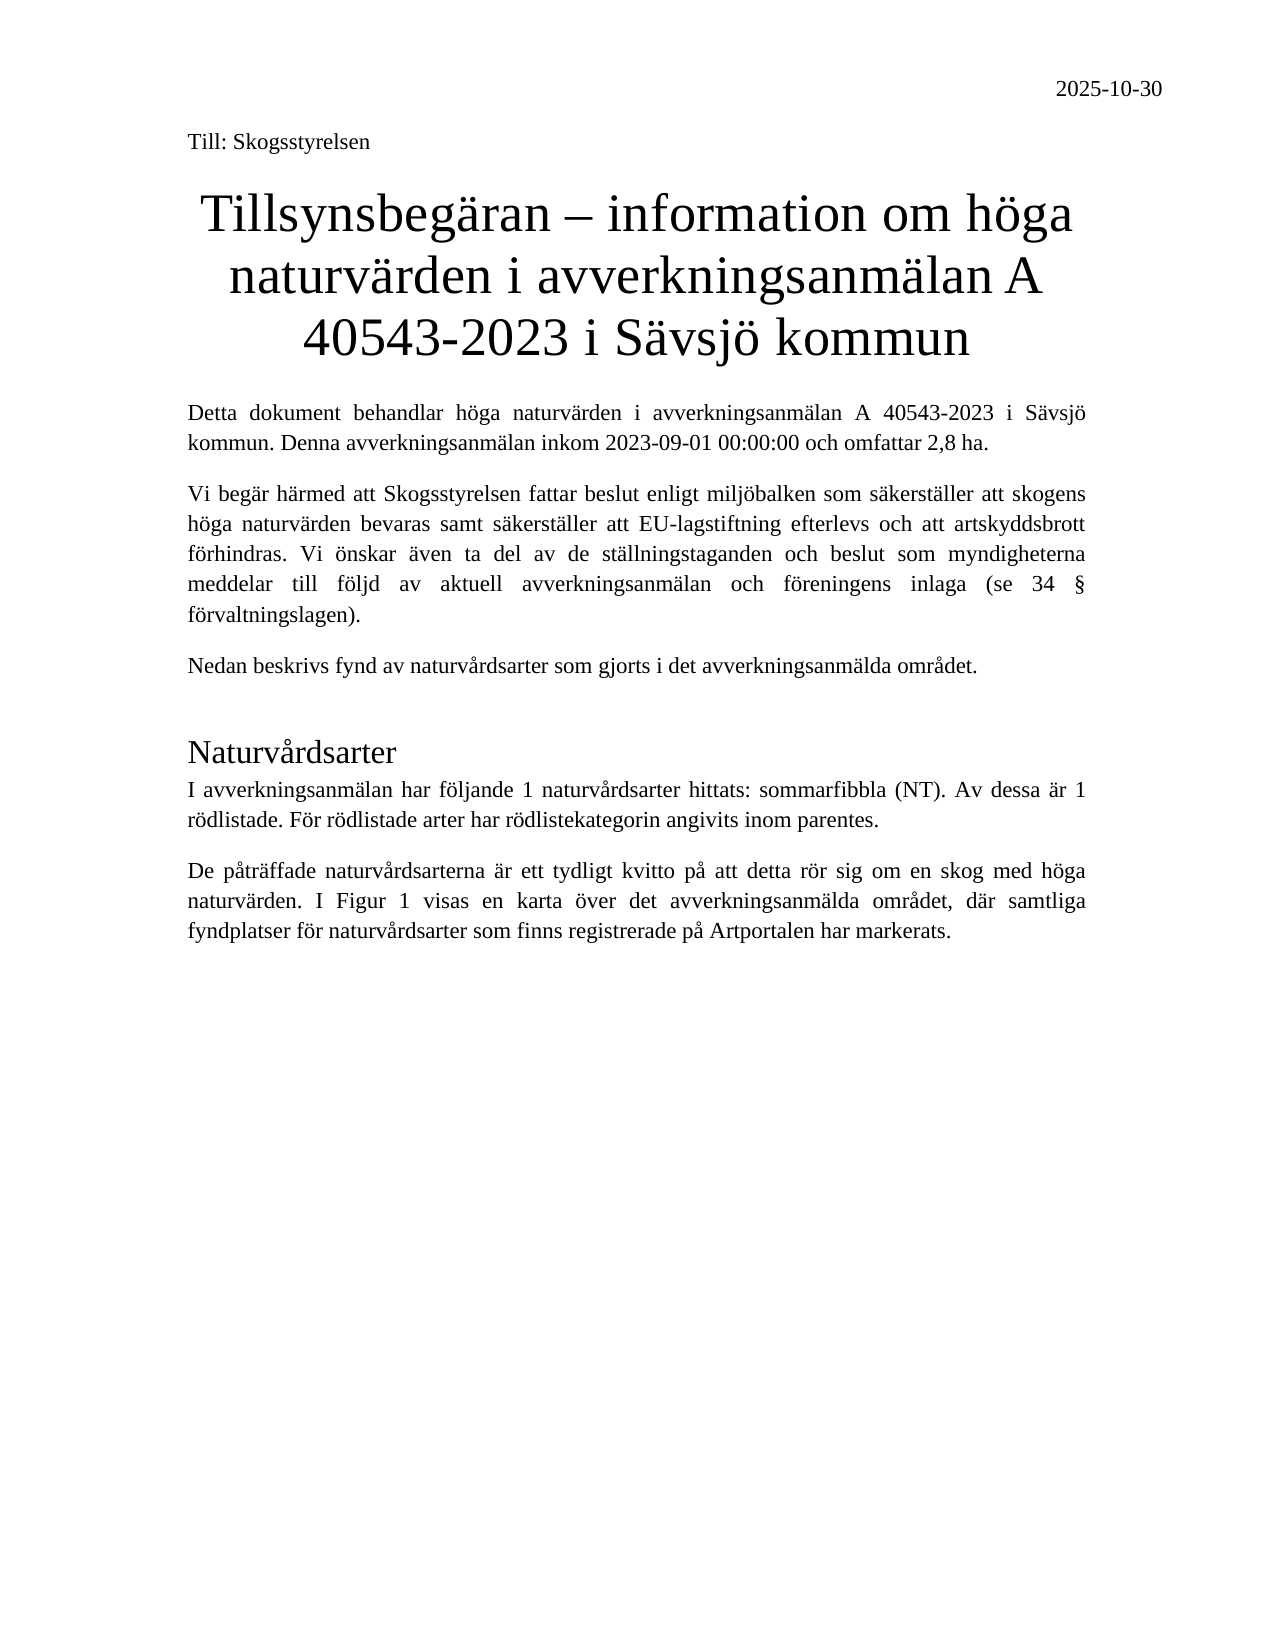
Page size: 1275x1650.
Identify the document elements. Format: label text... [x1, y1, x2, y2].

text Detta dokument behandlar höga naturvärden i avverkningsanmälan A 40543-2023 i Sävsjö kommun. Denna avverkningsanmälan inkom 2023-09-01 00:00:00 och omfattar 2,8 ha. [187, 398, 1087, 455]
text Nedan beskrivs fynd av naturvårdsarter som gjorts i det avverkningsanmälda området. [187, 652, 1087, 678]
subtitle Naturvårdsarter [187, 732, 1087, 770]
text I avverkningsanmälan har följande 1 naturvårdsarter hittats: sommarfibbla (NT). Av dessa är 1 rödlistade. För rödlistade arter har rödlistekategorin angivits inom parentes. [187, 776, 1087, 832]
title Tillsynsbegäran – information om höga naturvärden i avverkningsanmälan A 40543-2023 i Sävsjö kommun [187, 180, 1087, 367]
text De påträffade naturvårdsarterna är ett tydligt kvitto på att detta rör sig om en skog med höga naturvärden. I Figur 1 visas en karta över det avverkningsanmälda området, där samtliga fyndplatser för naturvårdsarter som finns registrerade på Artportalen har markerats. [187, 857, 1087, 944]
text Vi begär härmed att Skogsstyrelsen fattar beslut enligt miljöbalken som säkerställer att skogens höga naturvärden bevaras samt säkerställer att EU-lagstiftning efterlevs och att artskyddsbrott förhindras. Vi önskar även ta del av de ställningstaganden och beslut som myndigheterna meddelar till följd av aktuell avverkningsanmälan och föreningens inlaga (se 34 § förvaltningslagen). [187, 480, 1087, 627]
